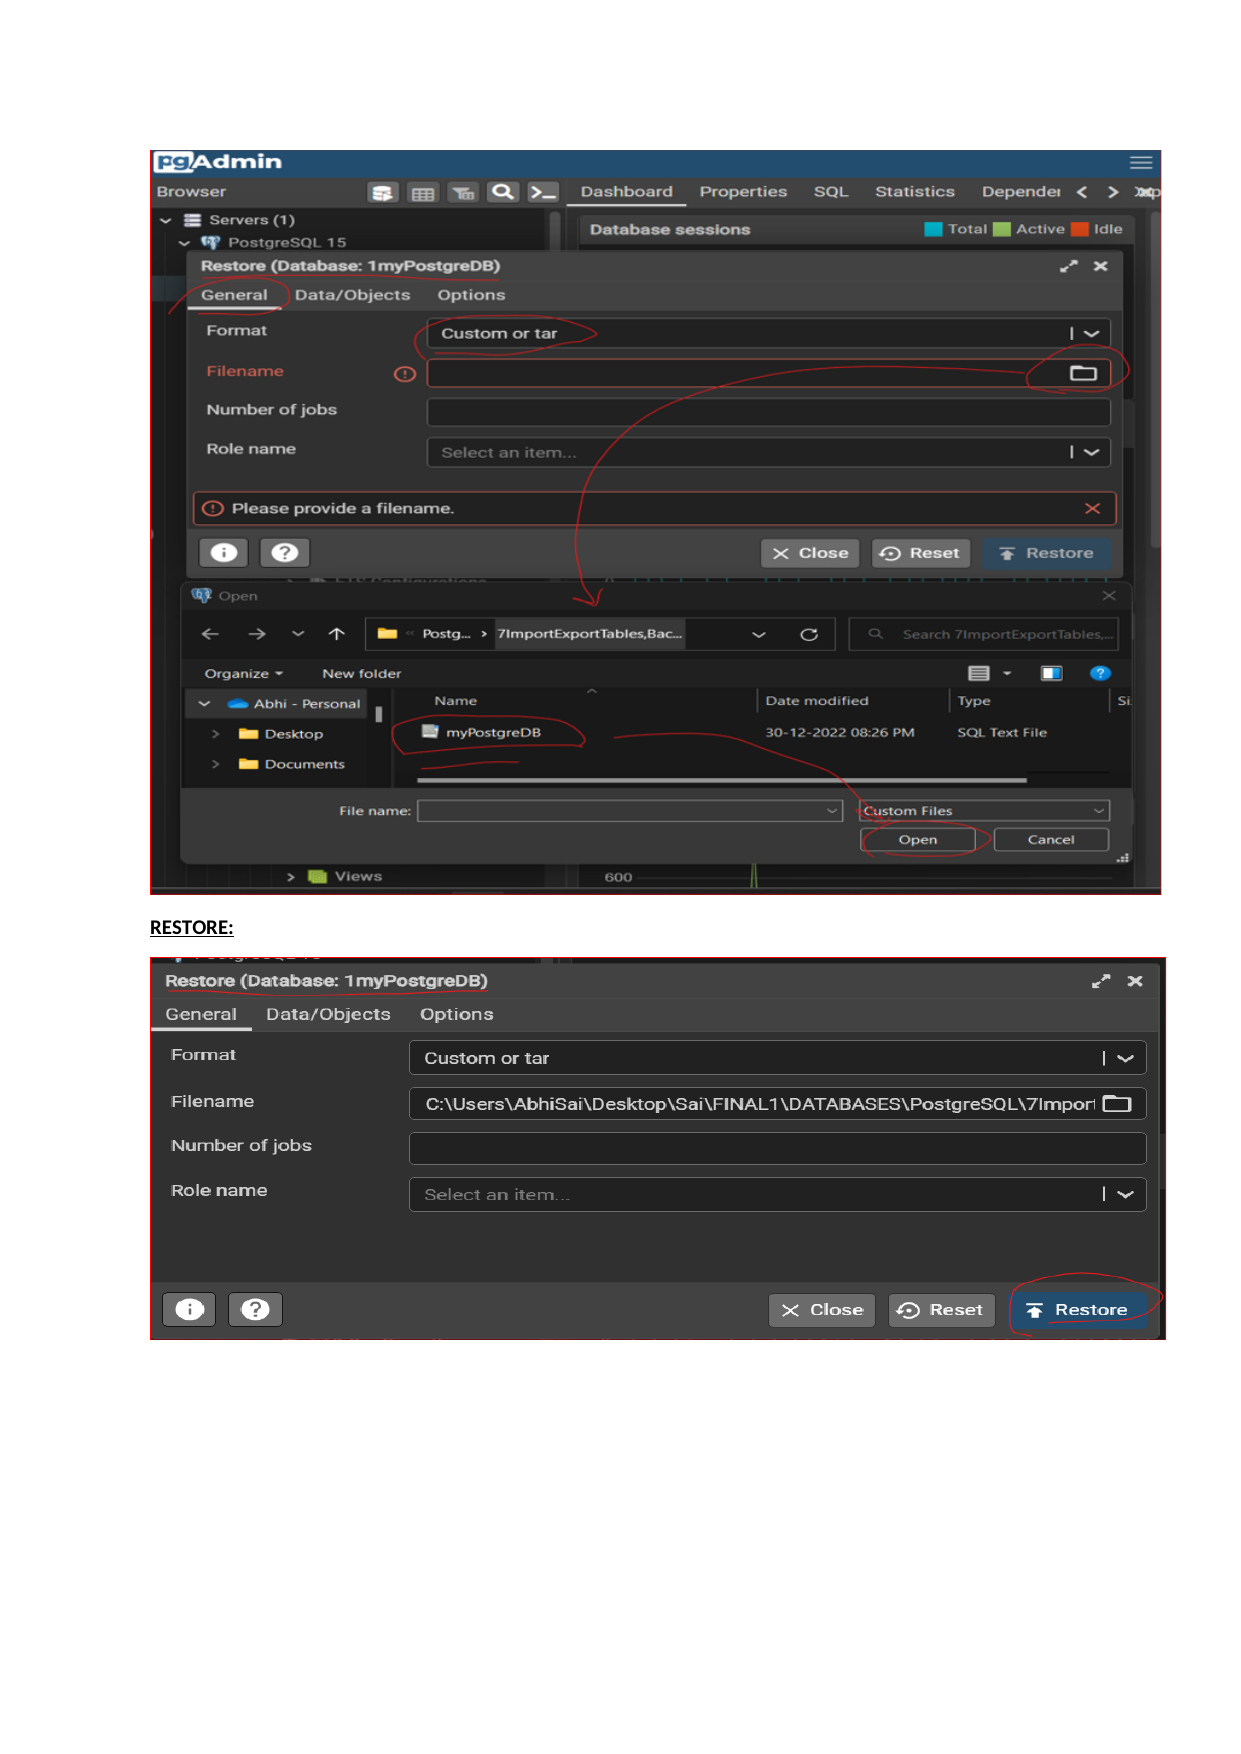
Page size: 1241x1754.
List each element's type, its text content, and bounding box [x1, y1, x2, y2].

picture [150, 150, 1162, 895]
text RESTORE: [150, 914, 1090, 939]
picture [150, 957, 1167, 1340]
